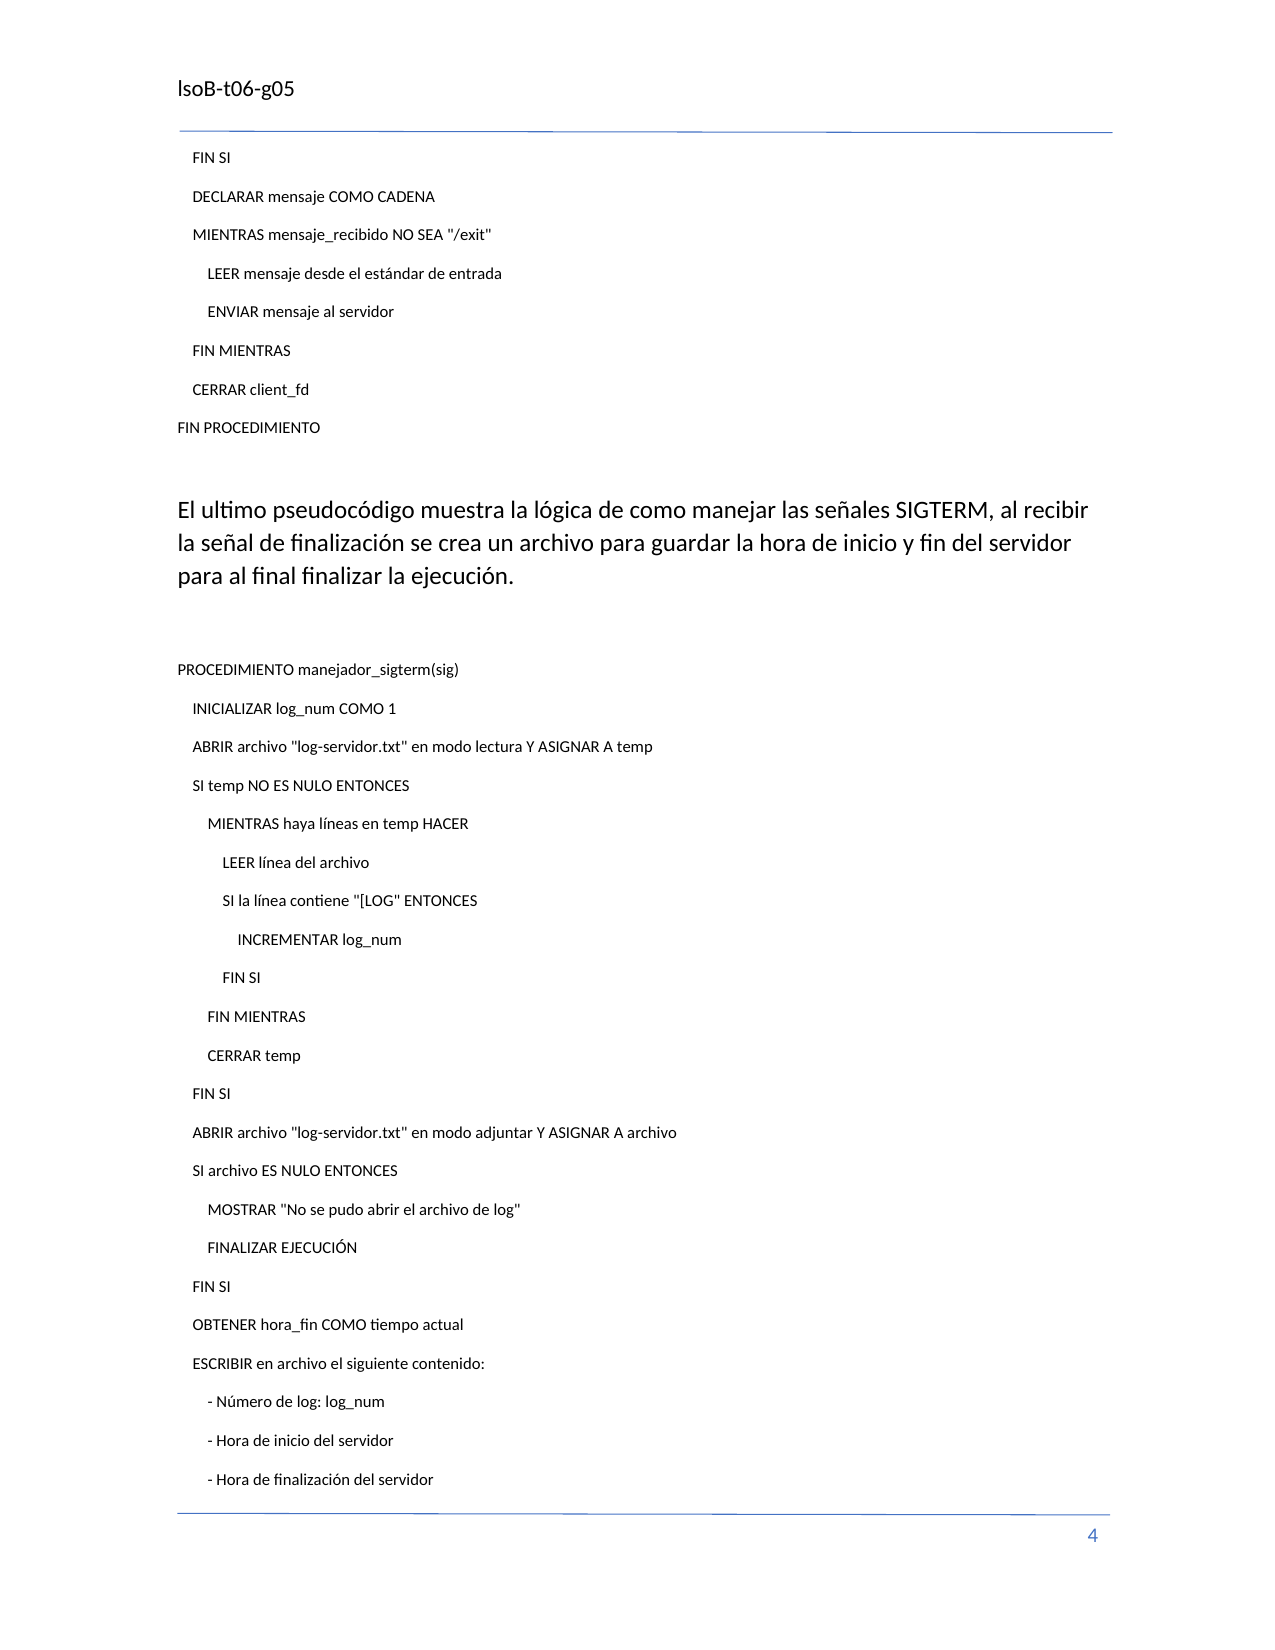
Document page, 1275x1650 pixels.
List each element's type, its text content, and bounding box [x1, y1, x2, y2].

text FINALIZAR EJECUCIÓN [177, 1238, 1098, 1258]
text ENVIAR mensaje al servidor [177, 302, 1098, 322]
text ABRIR archivo "log-servidor.txt" en modo adjuntar Y ASIGNAR A archivo [177, 1122, 1098, 1142]
text LEER mensaje desde el estándar de entrada [177, 263, 1098, 283]
text INICIALIZAR log_num COMO 1 [177, 698, 1098, 718]
text CERRAR temp [177, 1045, 1098, 1065]
text MIENTRAS haya líneas en temp HACER [177, 814, 1098, 834]
text El ultimo pseudocódigo muestra la lógica de como manejar las señales SIGTERM, al recibir la señal de finalización se crea un archivo para guardar la hora de inicio y fin del servidor para al final finalizar la ejecución. [177, 494, 1098, 591]
text INCREMENTAR log_num [177, 929, 1098, 949]
text SI temp NO ES NULO ENTONCES [177, 775, 1098, 795]
text MOSTRAR "No se pudo abrir el archivo de log" [177, 1199, 1098, 1219]
text MIENTRAS mensaje_recibido NO SEA "/exit" [177, 225, 1098, 245]
text - Número de log: log_num [177, 1392, 1098, 1412]
text FIN SI [177, 1083, 1098, 1104]
text ESCRIBIR en archivo el siguiente contenido: [177, 1353, 1098, 1373]
text ABRIR archivo "log-servidor.txt" en modo lectura Y ASIGNAR A temp [177, 737, 1098, 757]
text FIN SI [177, 968, 1098, 988]
text CERRAR client_fd [177, 379, 1098, 399]
text PROCEDIMIENTO manejador_sigterm(sig) [177, 659, 1098, 680]
text OBTENER hora_fin COMO tiempo actual [177, 1315, 1098, 1335]
text SI archivo ES NULO ENTONCES [177, 1161, 1098, 1181]
text FIN MIENTRAS [177, 340, 1098, 361]
text FIN SI [177, 148, 1098, 168]
text LEER línea del archivo [177, 852, 1098, 872]
text FIN MIENTRAS [177, 1006, 1098, 1027]
text SI la línea contiene "[LOG" ENTONCES [177, 891, 1098, 911]
text FIN SI [177, 1276, 1098, 1296]
text - Hora de inicio del servidor [177, 1430, 1098, 1451]
text FIN PROCEDIMIENTO [177, 417, 1098, 438]
text - Hora de finalización del servidor [177, 1469, 1098, 1489]
text DECLARAR mensaje COMO CADENA [177, 186, 1098, 206]
